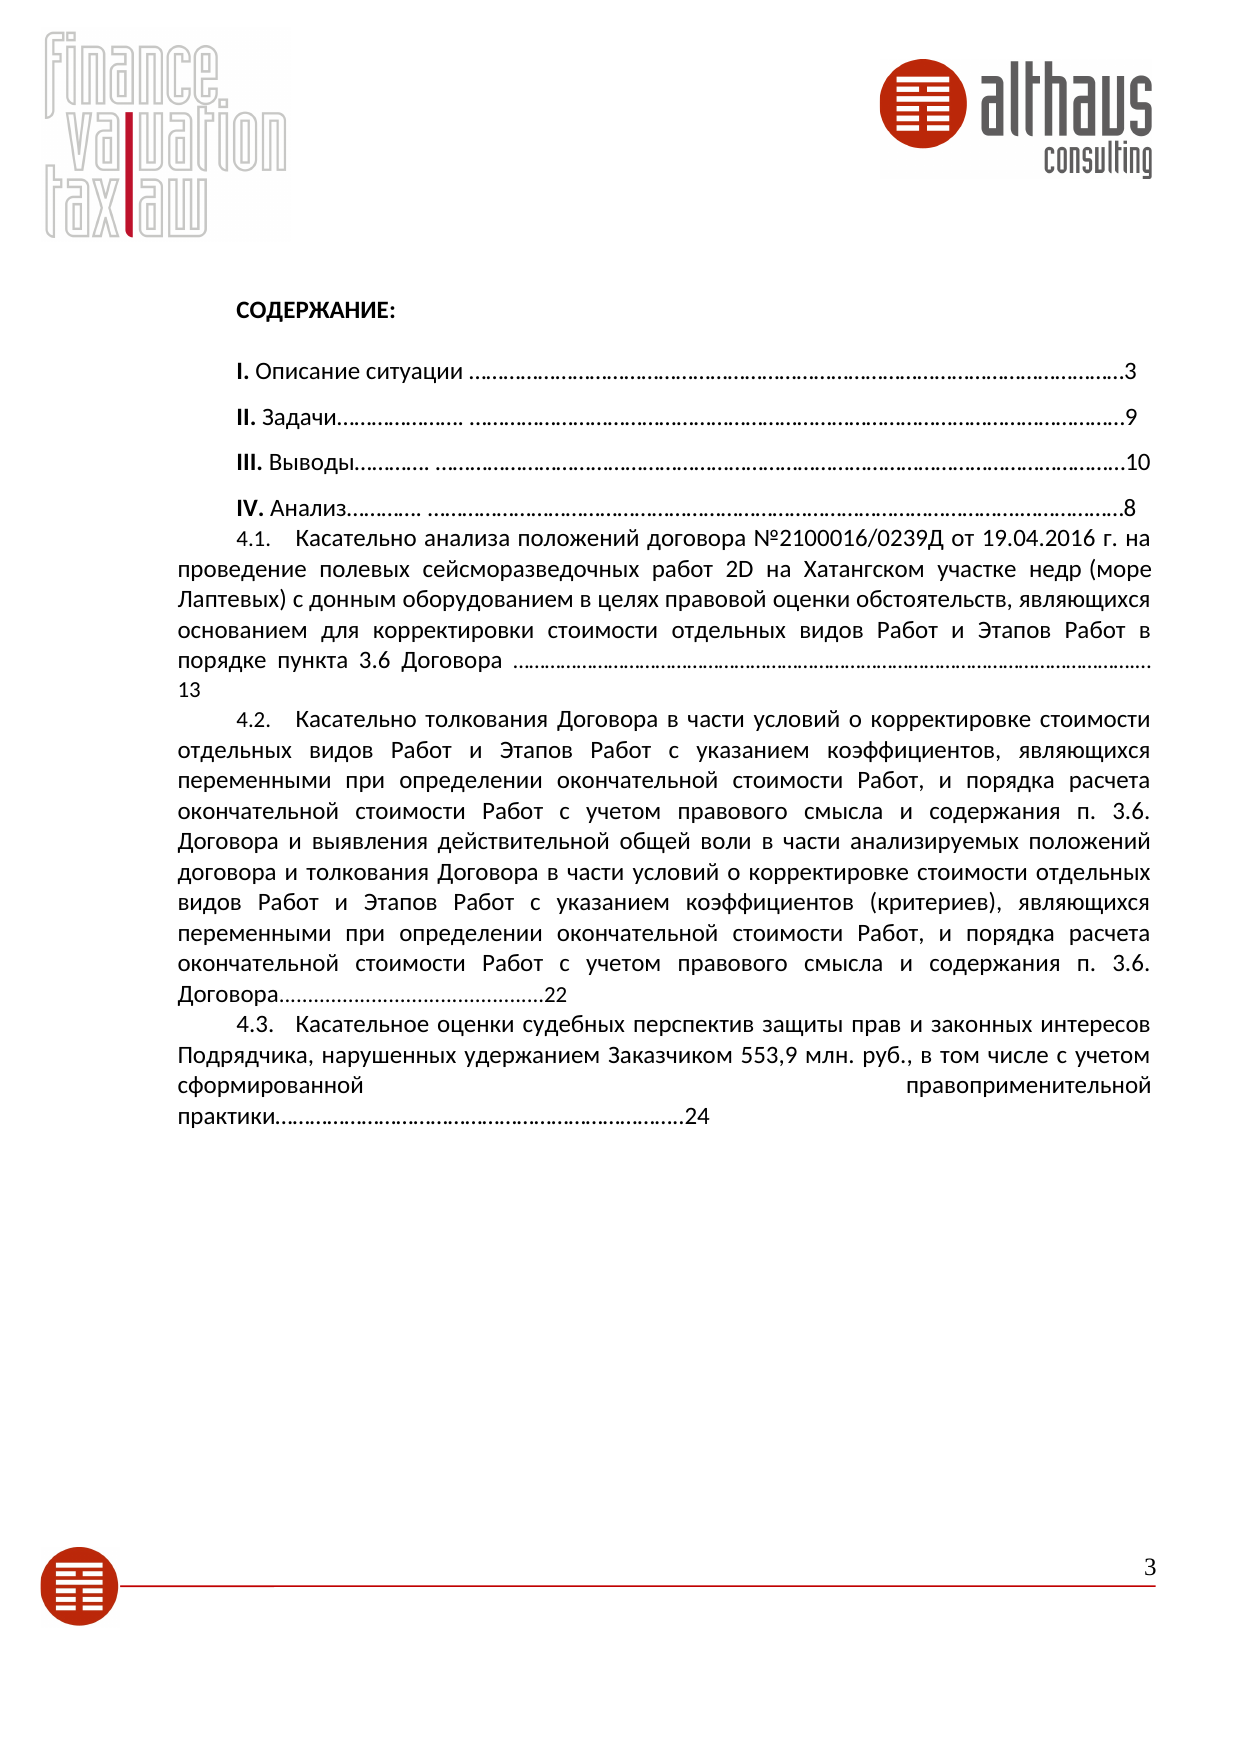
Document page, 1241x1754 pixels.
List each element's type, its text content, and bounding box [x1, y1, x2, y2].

list Касательное оценки судебных перспектив защиты прав и законных интересов Подрядчика, нарушенных удержанием Заказчиком 553,9 млн. руб., в том числе с учетом сформированной правоприменительной практики……………………………………………………………..24 [177, 1008, 1152, 1131]
text II. Задачи…………………. ……………………………………………………………………………………………………9 [177, 401, 1152, 431]
list Касательно толкования Договора в части условий о корректировке стоимости отдельных видов Работ и Этапов Работ с указанием коэффициентов, являющихся переменными при определении окончательной стоимости Работ, и порядка расчета окончательной стоимости Работ с учетом правового смысла и содержания п. 3.6. Договора и выявления действительной общей воли в части анализируемых положений договора и толкования Договора в части условий о корректировке стоимости отдельных видов Работ и Этапов Работ с указанием коэффициентов (критериев), являющихся переменными при определении окончательной стоимости Работ, и порядка расчета окончательной стоимости Работ с учетом правового смысла и содержания п. 3.6. Договора..............................................22 [177, 703, 1152, 1008]
picture [40, 27, 291, 242]
list Касательно анализа положений договора №2100016/0239Д от 19.04.2016 г. на проведение полевых сейсморазведочных работ 2D на Хатангском участке недр (море Лаптевых) с донным оборудованием в целях правовой оценки обстоятельств, являющихся основанием для корректировки стоимости отдельных видов Работ и Этапов Работ в порядке пункта 3.6 Договора ……………………………………………………………………………………………………….…13 [177, 523, 1152, 703]
text СОДЕРЖАНИЕ: [177, 294, 1152, 324]
picture [40, 1547, 121, 1628]
text IV. Анализ…………. ………………………………………………………………………………………….………………8 [177, 492, 1152, 523]
text III. Выводы…………. …………………………………………………………………………………………………………10 [177, 446, 1152, 477]
picture [879, 59, 1152, 179]
text I. Описание ситуации ……………………………………………………………………………………………………3 [177, 355, 1152, 385]
